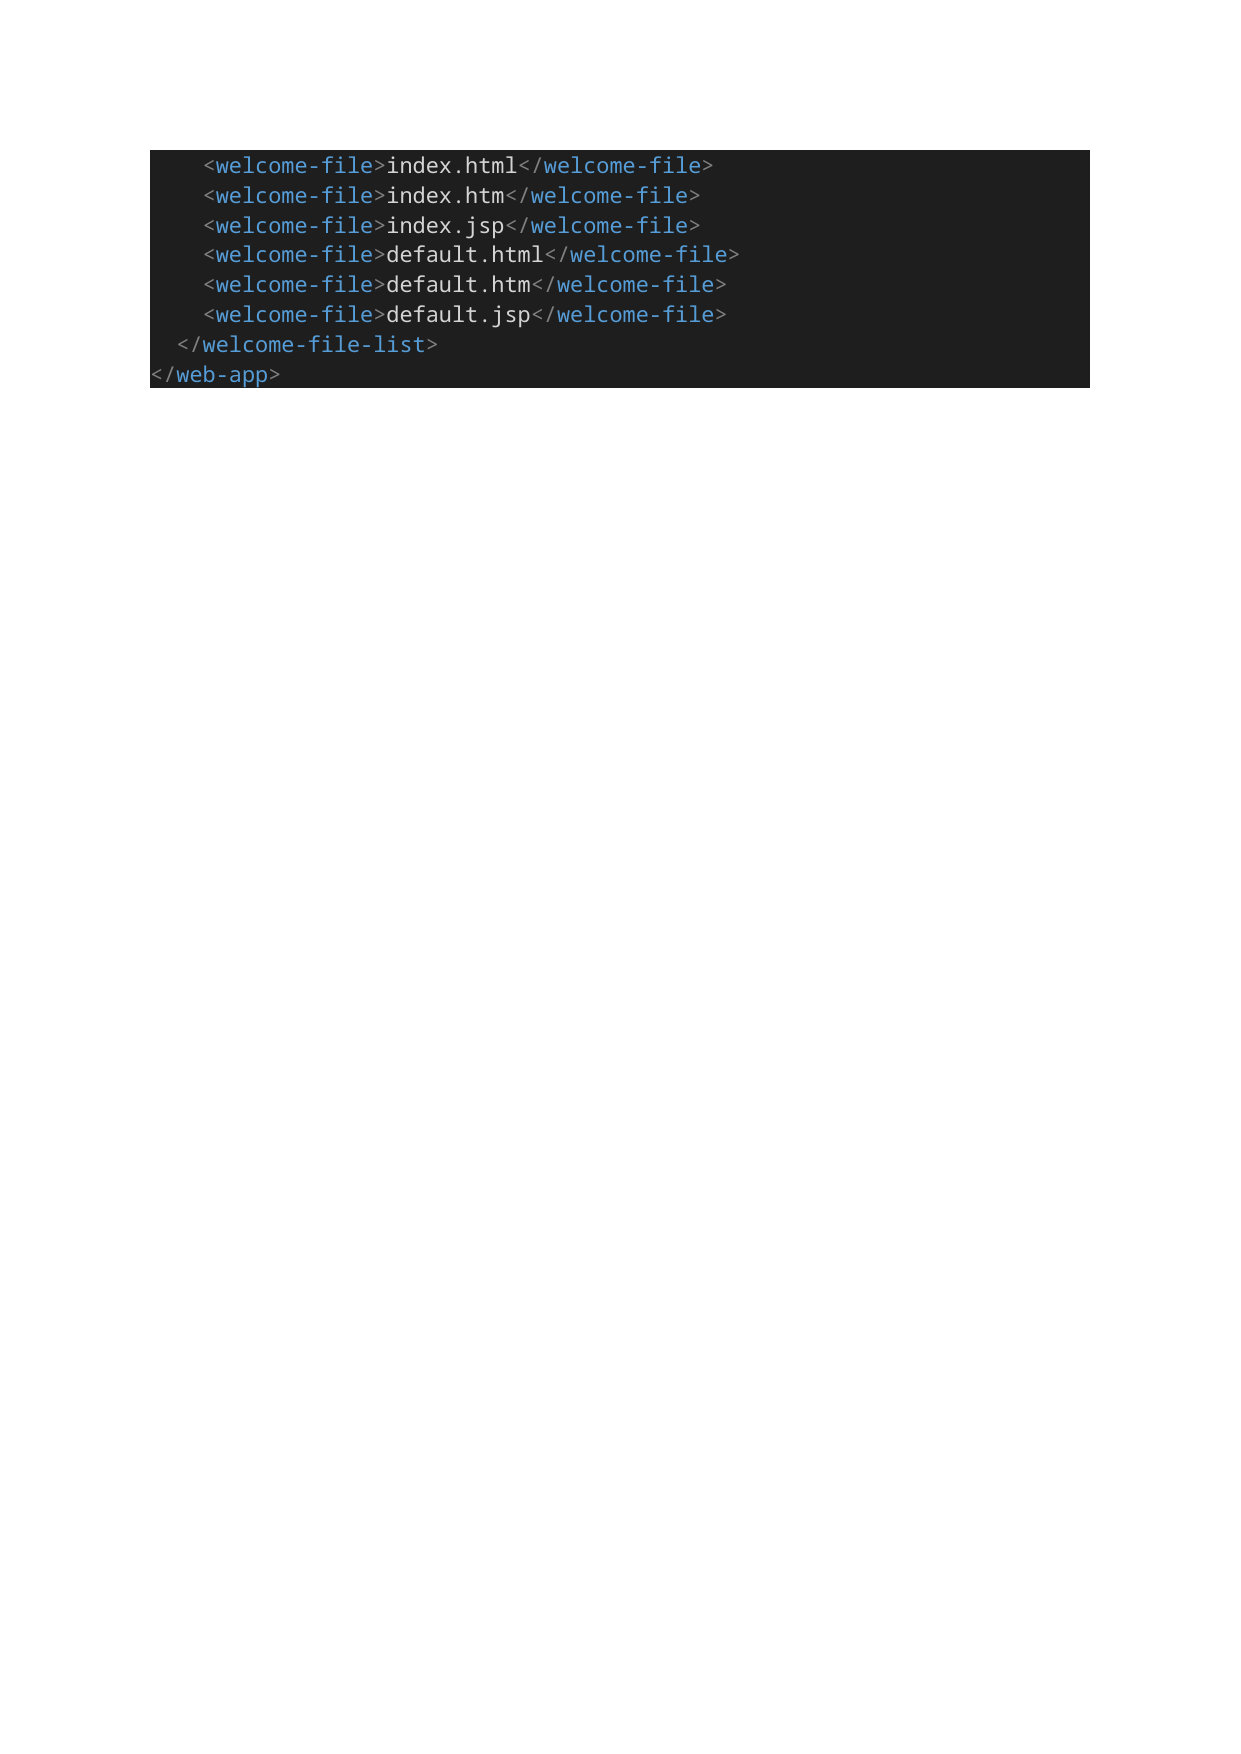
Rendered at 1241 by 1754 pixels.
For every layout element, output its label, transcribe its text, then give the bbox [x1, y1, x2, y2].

text <welcome-file>default.html</welcome-file> [150, 239, 1090, 269]
text <welcome-file>default.jsp</welcome-file> [150, 299, 1090, 329]
text </welcome-file-list> [150, 329, 1090, 358]
text <welcome-file>index.htm</welcome-file> [150, 180, 1090, 209]
text </web-app> [150, 358, 1090, 388]
text <welcome-file>default.htm</welcome-file> [150, 269, 1090, 299]
text <welcome-file>index.html</welcome-file> [150, 150, 1090, 180]
text <welcome-file>index.jsp</welcome-file> [150, 209, 1090, 239]
